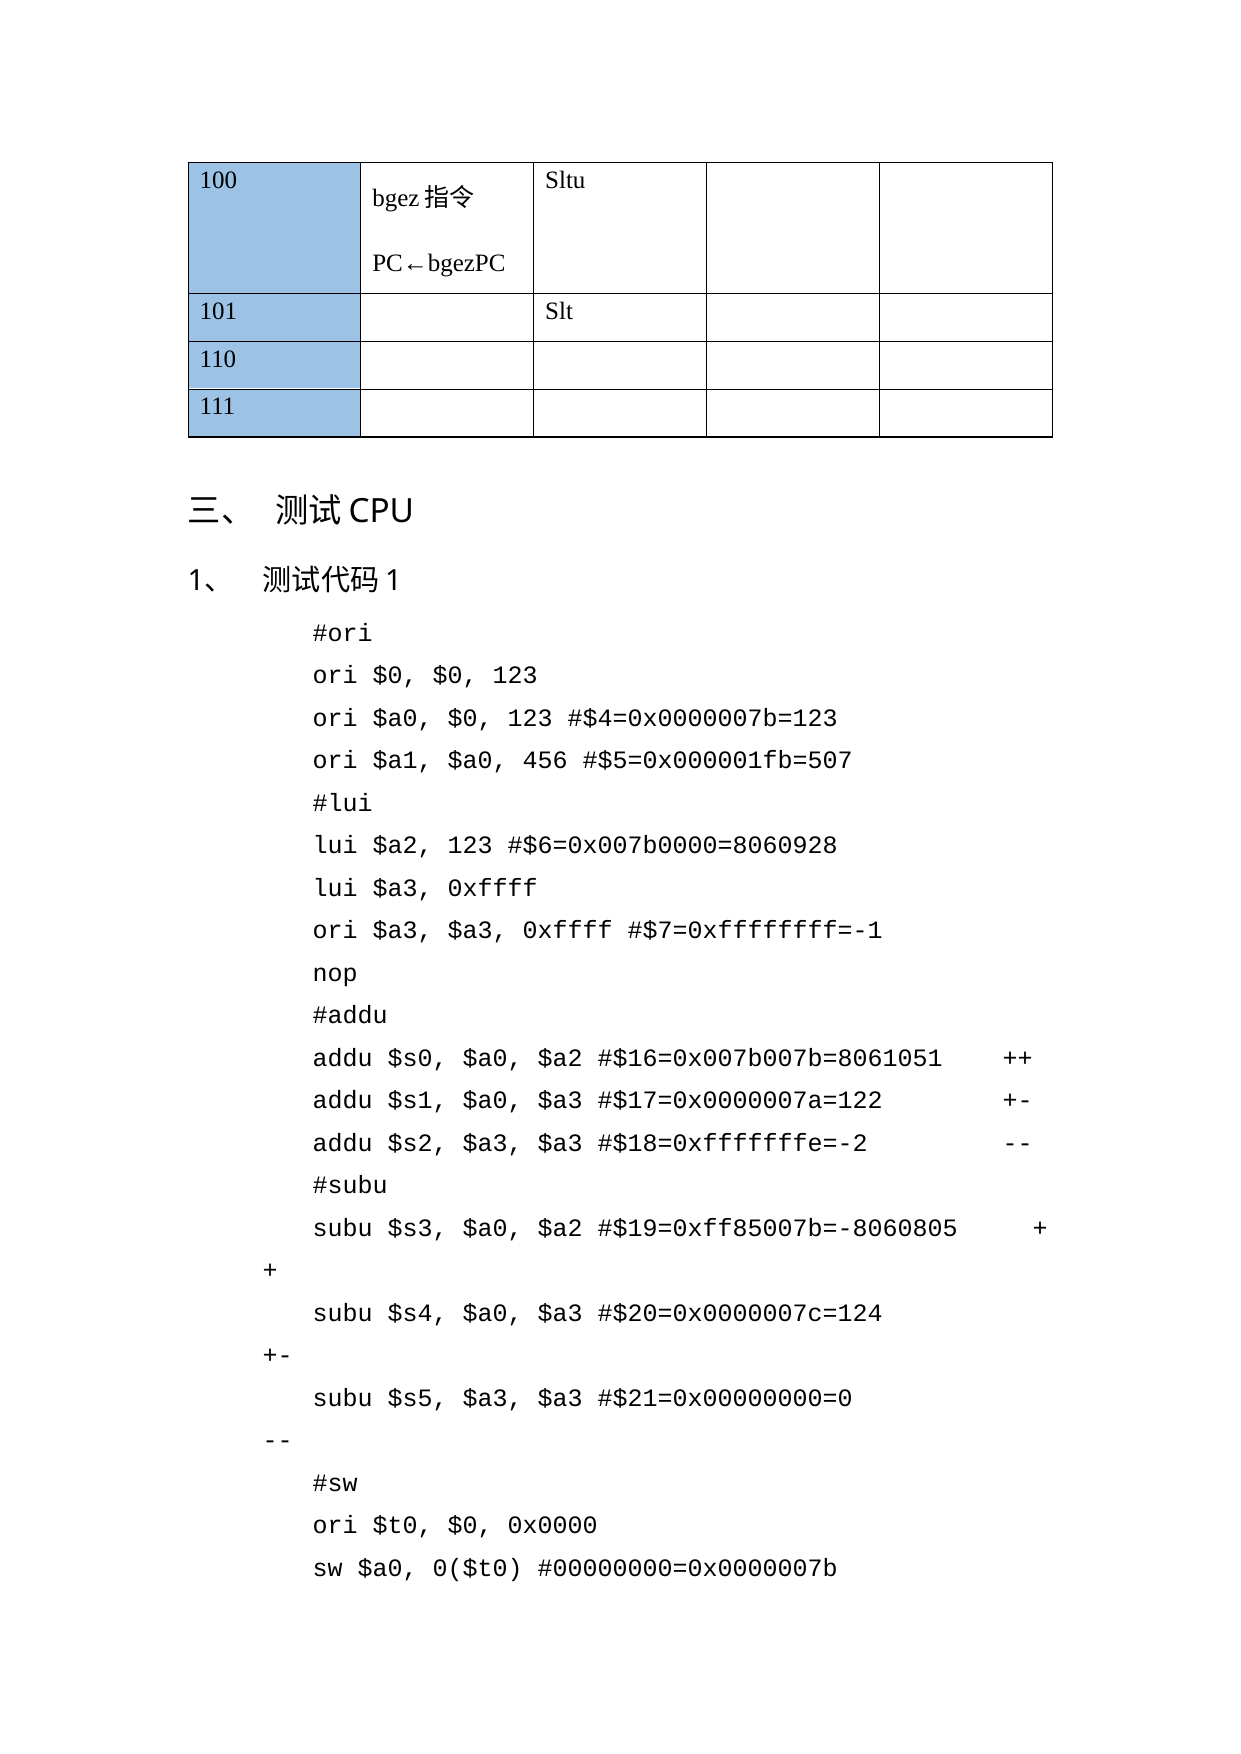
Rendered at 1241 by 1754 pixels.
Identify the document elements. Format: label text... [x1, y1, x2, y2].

table_cell Slt [534, 294, 706, 341]
list #subu [262, 1173, 1053, 1201]
list subu $s5, $a3, $a3 #$21=0x00000000=0 -- [262, 1385, 1053, 1456]
table_cell [707, 390, 879, 436]
list lui $a3, 0xffff [262, 875, 1053, 904]
list ori $t0, $0, 0x0000 [262, 1513, 1053, 1541]
table_cell [707, 294, 879, 341]
list addu $s0, $a0, $a2 #$16=0x007b007b=8061051 ++ [262, 1045, 1053, 1074]
list 测试代码1 [187, 557, 1053, 599]
list #lui [262, 790, 1053, 819]
list #sw [262, 1470, 1053, 1499]
table_cell [707, 342, 879, 388]
table_cell 110 [189, 342, 360, 388]
list #ori [262, 620, 1053, 649]
table_cell [534, 342, 706, 388]
list ori $a3, $a3, 0xffff #$7=0xffffffff=-1 [262, 918, 1053, 946]
list addu $s2, $a3, $a3 #$18=0xfffffffe=-2 -- [262, 1130, 1053, 1159]
table_cell [880, 294, 1052, 341]
list sw $a0, 0($t0) #00000000=0x0000007b [262, 1555, 1053, 1584]
table_cell 101 [189, 294, 360, 341]
table_cell [534, 390, 706, 436]
table_cell [880, 390, 1052, 436]
list addu $s1, $a0, $a3 #$17=0x0000007a=122 +- [262, 1088, 1053, 1116]
list lui $a2, 123 #$6=0x007b0000=8060928 [262, 833, 1053, 861]
table_cell bgez指令 PC←bgezPC [361, 163, 533, 293]
list ori $a1, $a0, 456 #$5=0x000001fb=507 [262, 748, 1053, 776]
table_cell [880, 163, 1052, 293]
list 测试CPU [187, 484, 1053, 533]
table_cell [880, 342, 1052, 388]
table_cell [361, 294, 533, 341]
table_cell 111 [189, 390, 360, 436]
table_cell [361, 342, 533, 388]
table_cell [361, 390, 533, 436]
list #addu [262, 1003, 1053, 1031]
list ori $a0, $0, 123 #$4=0x0000007b=123 [262, 705, 1053, 734]
list subu $s4, $a0, $a3 #$20=0x0000007c=124 +- [262, 1300, 1053, 1371]
list subu $s3, $a0, $a2 #$19=0xff85007b=-8060805 ++ [262, 1215, 1053, 1286]
list ori $0, $0, 123 [262, 663, 1053, 691]
list nop [262, 960, 1053, 989]
table_cell Sltu [534, 163, 706, 293]
table_cell [707, 163, 879, 293]
table_cell 100 [189, 163, 360, 293]
